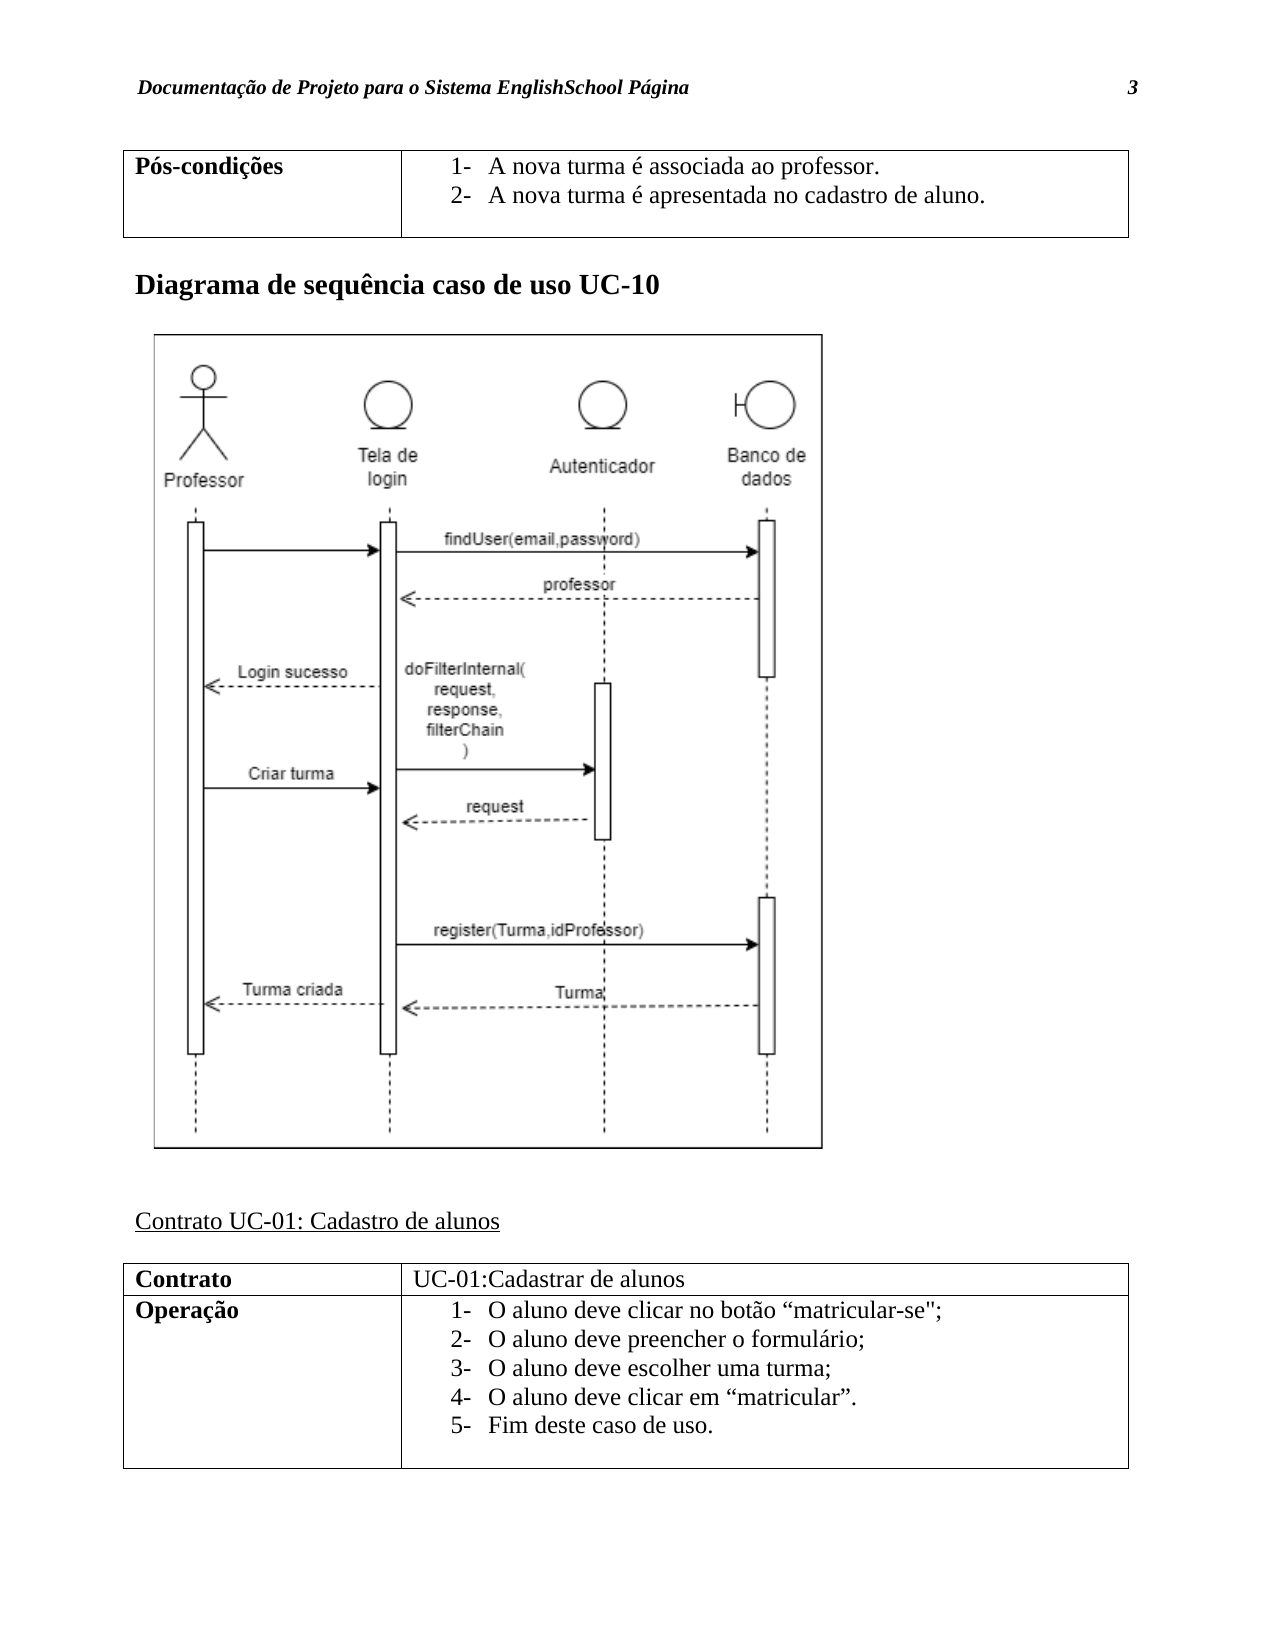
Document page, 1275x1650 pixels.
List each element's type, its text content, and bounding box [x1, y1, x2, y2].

text Contrato UC-01: Cadastro de alunos [135, 1206, 1140, 1234]
table_cell O aluno deve clicar no botão “matricular-se"; O aluno deve preencher o formulário; O aluno deve escolher uma turma; O aluno deve clicar em “matricular”. Fim deste caso de uso. [402, 1296, 1128, 1468]
text Diagrama de sequência caso de uso UC-10 [135, 267, 1140, 301]
table_cell Operação [124, 1296, 401, 1468]
table_cell A nova turma é associada ao professor. A nova turma é apresentada no cadastro de aluno. [402, 151, 1128, 237]
table_header UC-01:Cadastrar de alunos [402, 1264, 1128, 1294]
table_cell Pós-condições [124, 151, 401, 237]
table_header Contrato [124, 1264, 401, 1294]
